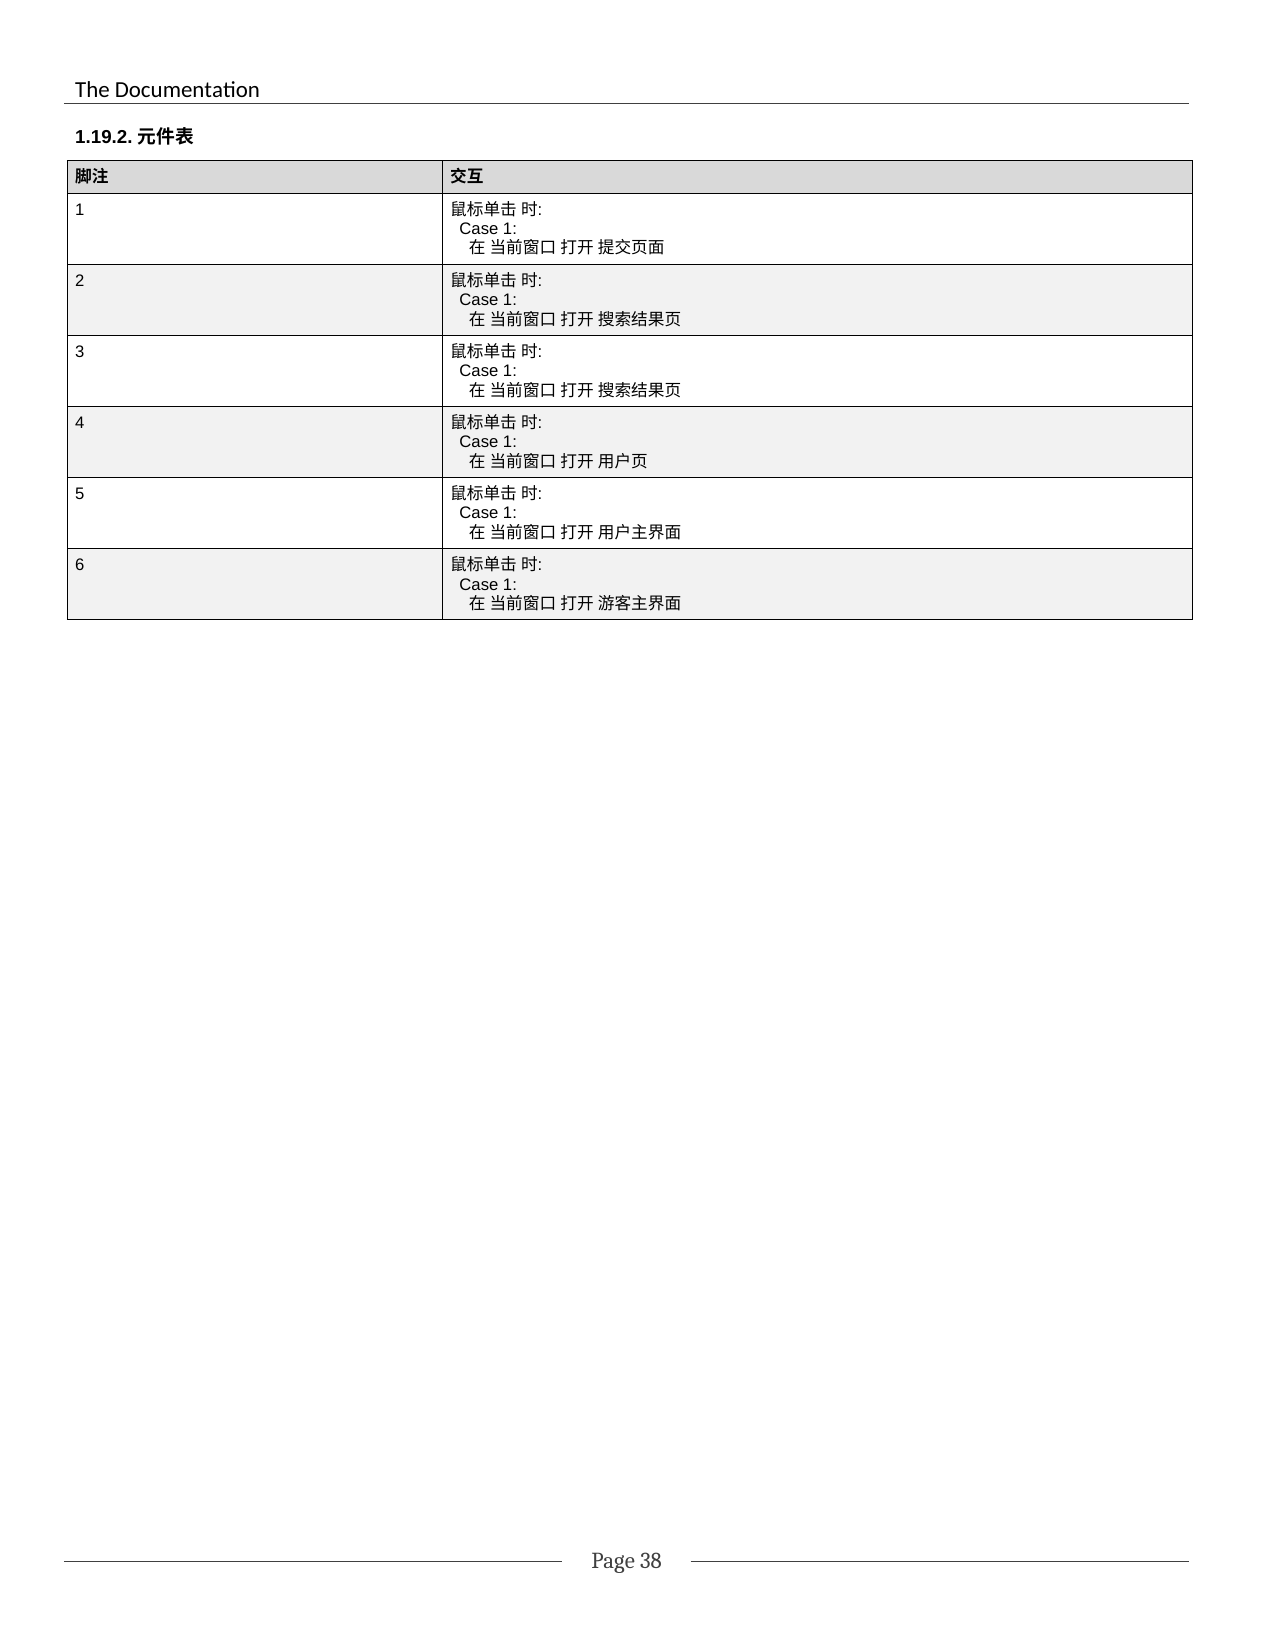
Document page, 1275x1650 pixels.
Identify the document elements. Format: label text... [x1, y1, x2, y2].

table_cell 5 [68, 478, 442, 548]
table_header 交互 [443, 161, 1192, 193]
table_cell 鼠标单击 时: Case 1: 在 当前窗口 打开 用户页 [443, 407, 1192, 477]
subtitle 元件表 [75, 126, 1200, 147]
table_cell 鼠标单击 时: Case 1: 在 当前窗口 打开 搜索结果页 [443, 336, 1192, 406]
table_cell 鼠标单击 时: Case 1: 在 当前窗口 打开 游客主界面 [443, 549, 1192, 619]
table_cell 鼠标单击 时: Case 1: 在 当前窗口 打开 用户主界面 [443, 478, 1192, 548]
table_cell 鼠标单击 时: Case 1: 在 当前窗口 打开 搜索结果页 [443, 265, 1192, 335]
table_header 脚注 [68, 161, 442, 193]
table_cell 6 [68, 549, 442, 619]
table_cell 3 [68, 336, 442, 406]
table_cell 1 [68, 194, 442, 264]
table_cell 2 [68, 265, 442, 335]
table_cell 鼠标单击 时: Case 1: 在 当前窗口 打开 提交页面 [443, 194, 1192, 264]
table_cell 4 [68, 407, 442, 477]
